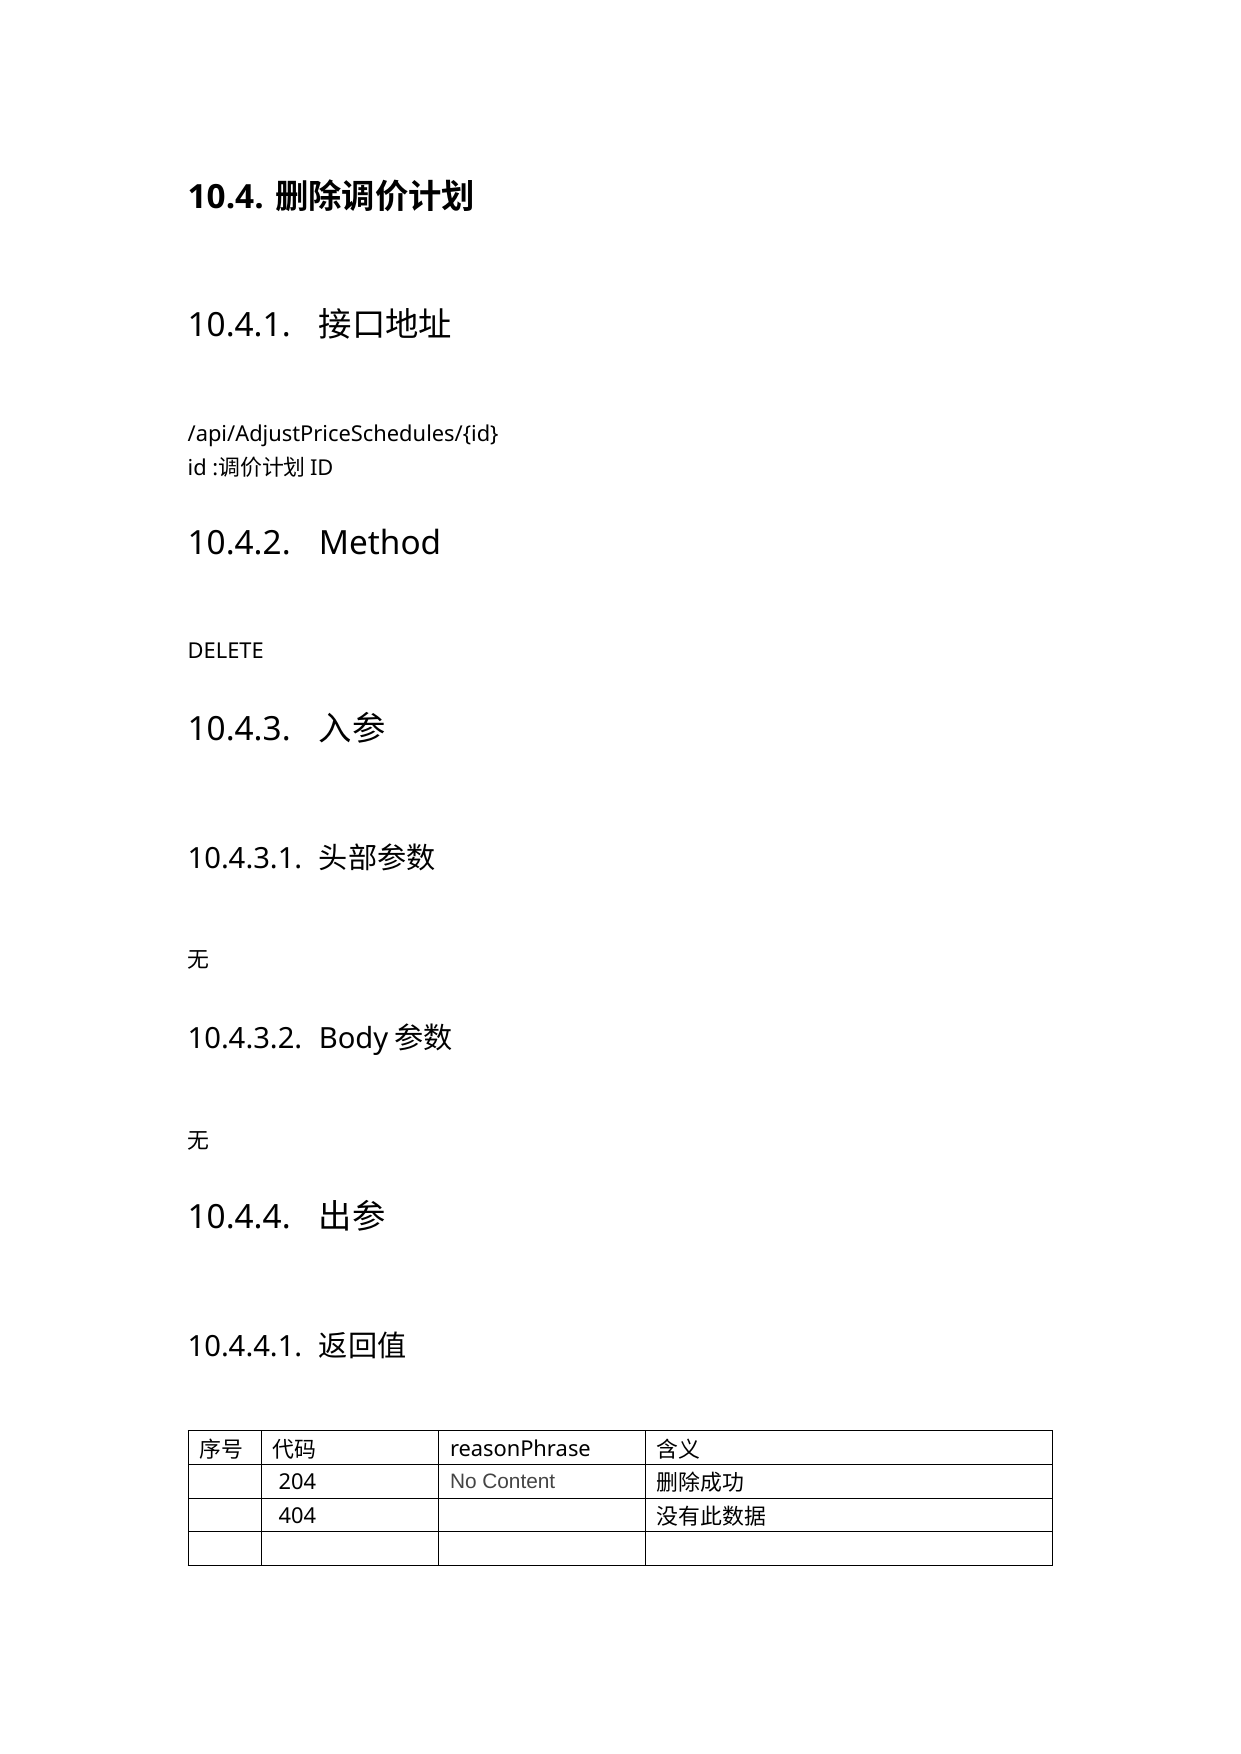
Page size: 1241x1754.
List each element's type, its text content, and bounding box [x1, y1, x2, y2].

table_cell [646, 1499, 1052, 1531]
text 无 [187, 942, 1053, 974]
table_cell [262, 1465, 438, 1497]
subtitle 返回值 [187, 1312, 1053, 1377]
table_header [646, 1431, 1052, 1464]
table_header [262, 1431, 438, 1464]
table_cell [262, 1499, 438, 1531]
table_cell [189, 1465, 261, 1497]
text DELETE [187, 634, 1053, 667]
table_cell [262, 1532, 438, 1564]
subtitle 出参 [187, 1182, 1053, 1247]
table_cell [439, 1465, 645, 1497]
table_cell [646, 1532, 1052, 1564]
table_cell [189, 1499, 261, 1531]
subtitle 头部参数 [187, 823, 1053, 888]
subtitle 删除调价计划 [187, 162, 1053, 227]
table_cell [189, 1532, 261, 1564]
text id :调价计划ID [187, 449, 1053, 482]
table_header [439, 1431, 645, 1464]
subtitle Body参数 [187, 1004, 1053, 1069]
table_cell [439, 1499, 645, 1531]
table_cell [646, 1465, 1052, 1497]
text 无 [187, 1122, 1053, 1155]
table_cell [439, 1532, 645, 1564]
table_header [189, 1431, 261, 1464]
subtitle 入参 [187, 694, 1053, 759]
subtitle Method [187, 509, 1053, 574]
subtitle 接口地址 [187, 289, 1053, 354]
text /api/AdjustPriceSchedules/{id} [187, 417, 1053, 449]
